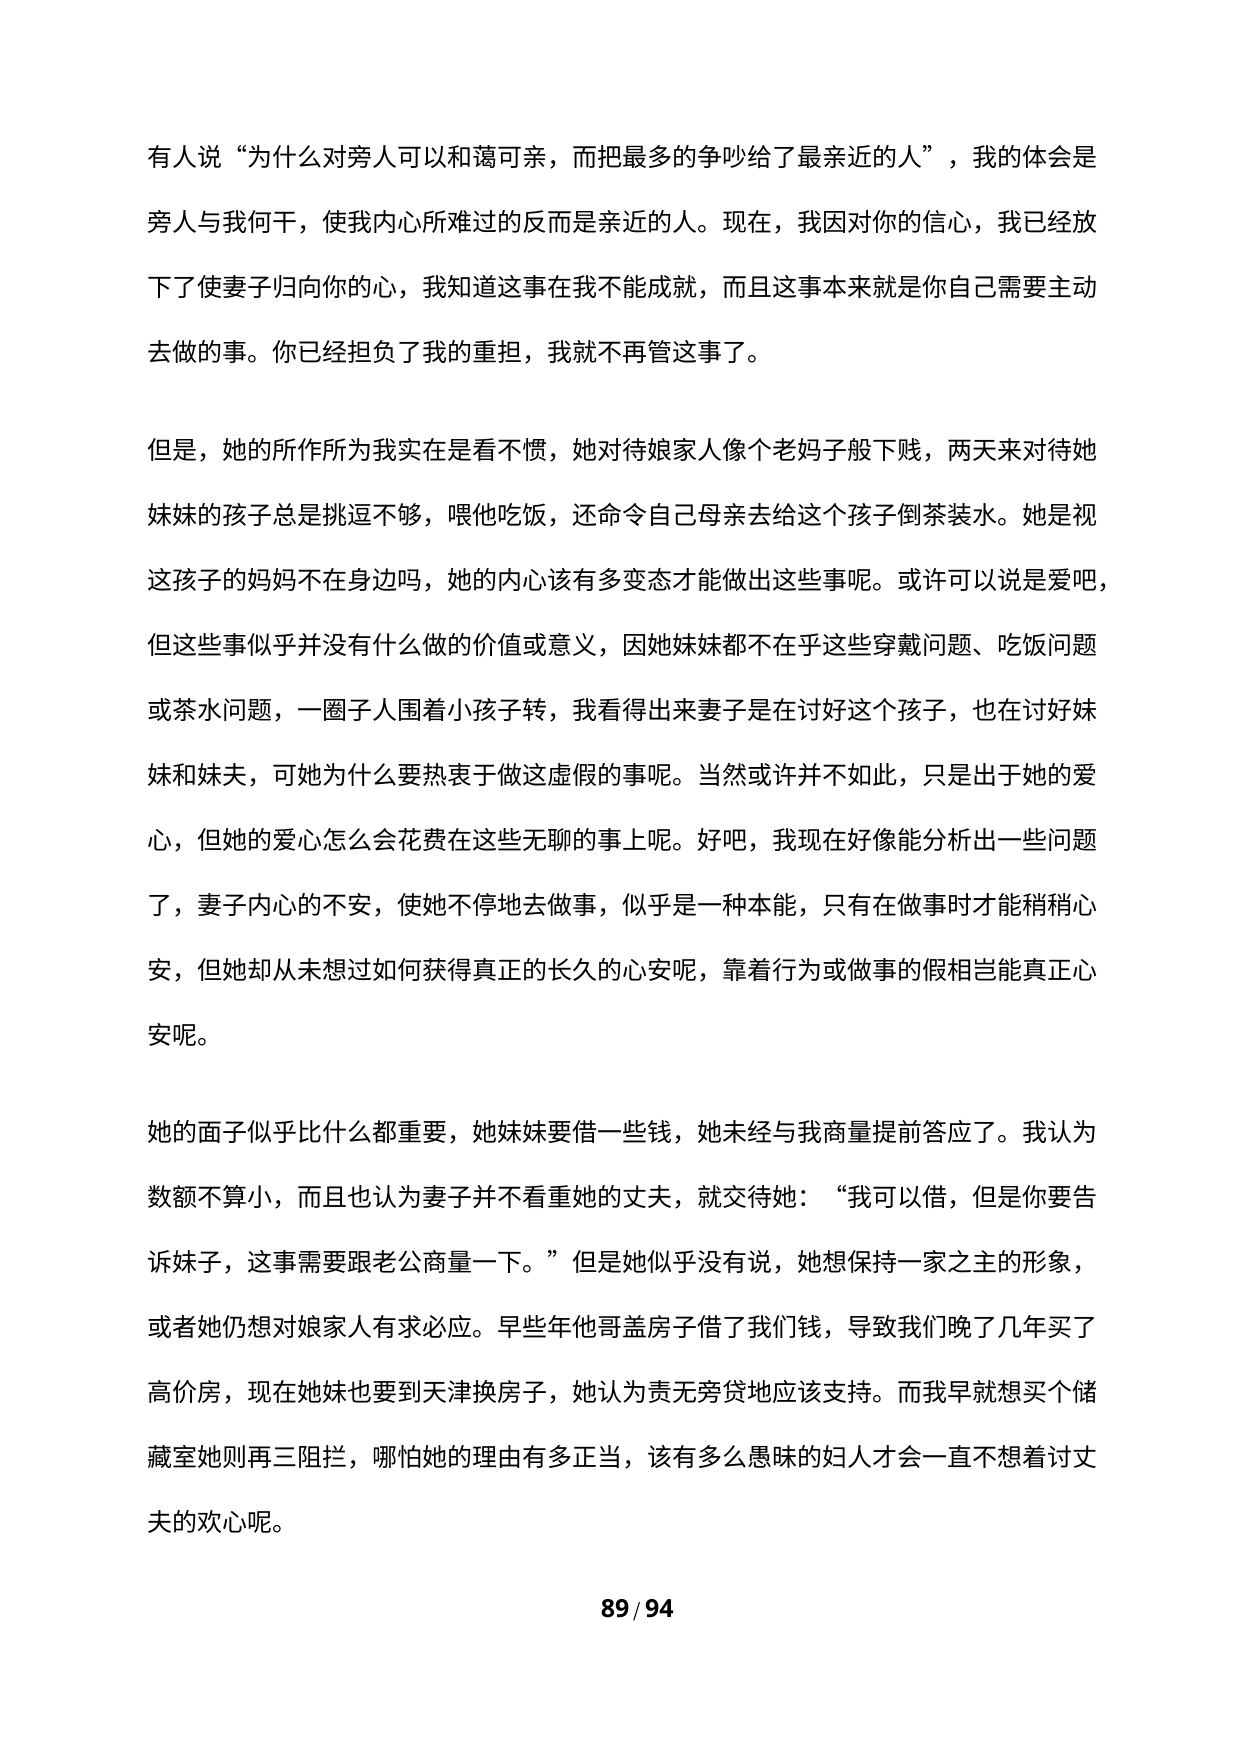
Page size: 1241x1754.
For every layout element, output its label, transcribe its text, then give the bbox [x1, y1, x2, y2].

text 她的面子似乎比什么都重要，她妹妹要借一些钱，她未经与我商量提前答应了。我认为数额不算小，而且也认为妻子并不看重她的丈夫，就交待她：“我可以借，但是你要告诉妹子，这事需要跟老公商量一下。”但是她似乎没有说，她想保持一家之主的形象，或者她仍想对娘家人有求必应。早些年他哥盖房子借了我们钱，导致我们晚了几年买了高价房，现在她妹也要到天津换房子，她认为责无旁贷地应该支持。而我早就想买个储藏室她则再三阻拦，哪怕她的理由有多正当，该有多么愚昧的妇人才会一直不想着讨丈夫的欢心呢。 [148, 1098, 1122, 1553]
text 有人说“为什么对旁人可以和蔼可亲，而把最多的争吵给了最亲近的人”，我的体会是旁人与我何干，使我内心所难过的反而是亲近的人。现在，我因对你的信心，我已经放下了使妻子归向你的心，我知道这事在我不能成就，而且这事本来就是你自己需要主动去做的事。你已经担负了我的重担，我就不再管这事了。 [148, 123, 1122, 383]
text 但是，她的所作所为我实在是看不惯，她对待娘家人像个老妈子般下贱，两天来对待她妹妹的孩子总是挑逗不够，喂他吃饭，还命令自己母亲去给这个孩子倒茶装水。她是视这孩子的妈妈不在身边吗，她的内心该有多变态才能做出这些事呢。或许可以说是爱吧，但这些事似乎并没有什么做的价值或意义，因她妹妹都不在乎这些穿戴问题、吃饭问题或茶水问题，一圈子人围着小孩子转，我看得出来妻子是在讨好这个孩子，也在讨好妹妹和妹夫，可她为什么要热衷于做这虛假的事呢。当然或许并不如此，只是出于她的爱心，但她的爱心怎么会花费在这些无聊的事上呢。好吧，我现在好像能分析出一些问题了，妻子内心的不安，使她不停地去做事，似乎是一种本能，只有在做事时才能稍稍心安，但她却从未想过如何获得真正的长久的心安呢，靠着行为或做事的假相岂能真正心安呢。 [148, 416, 1122, 1066]
